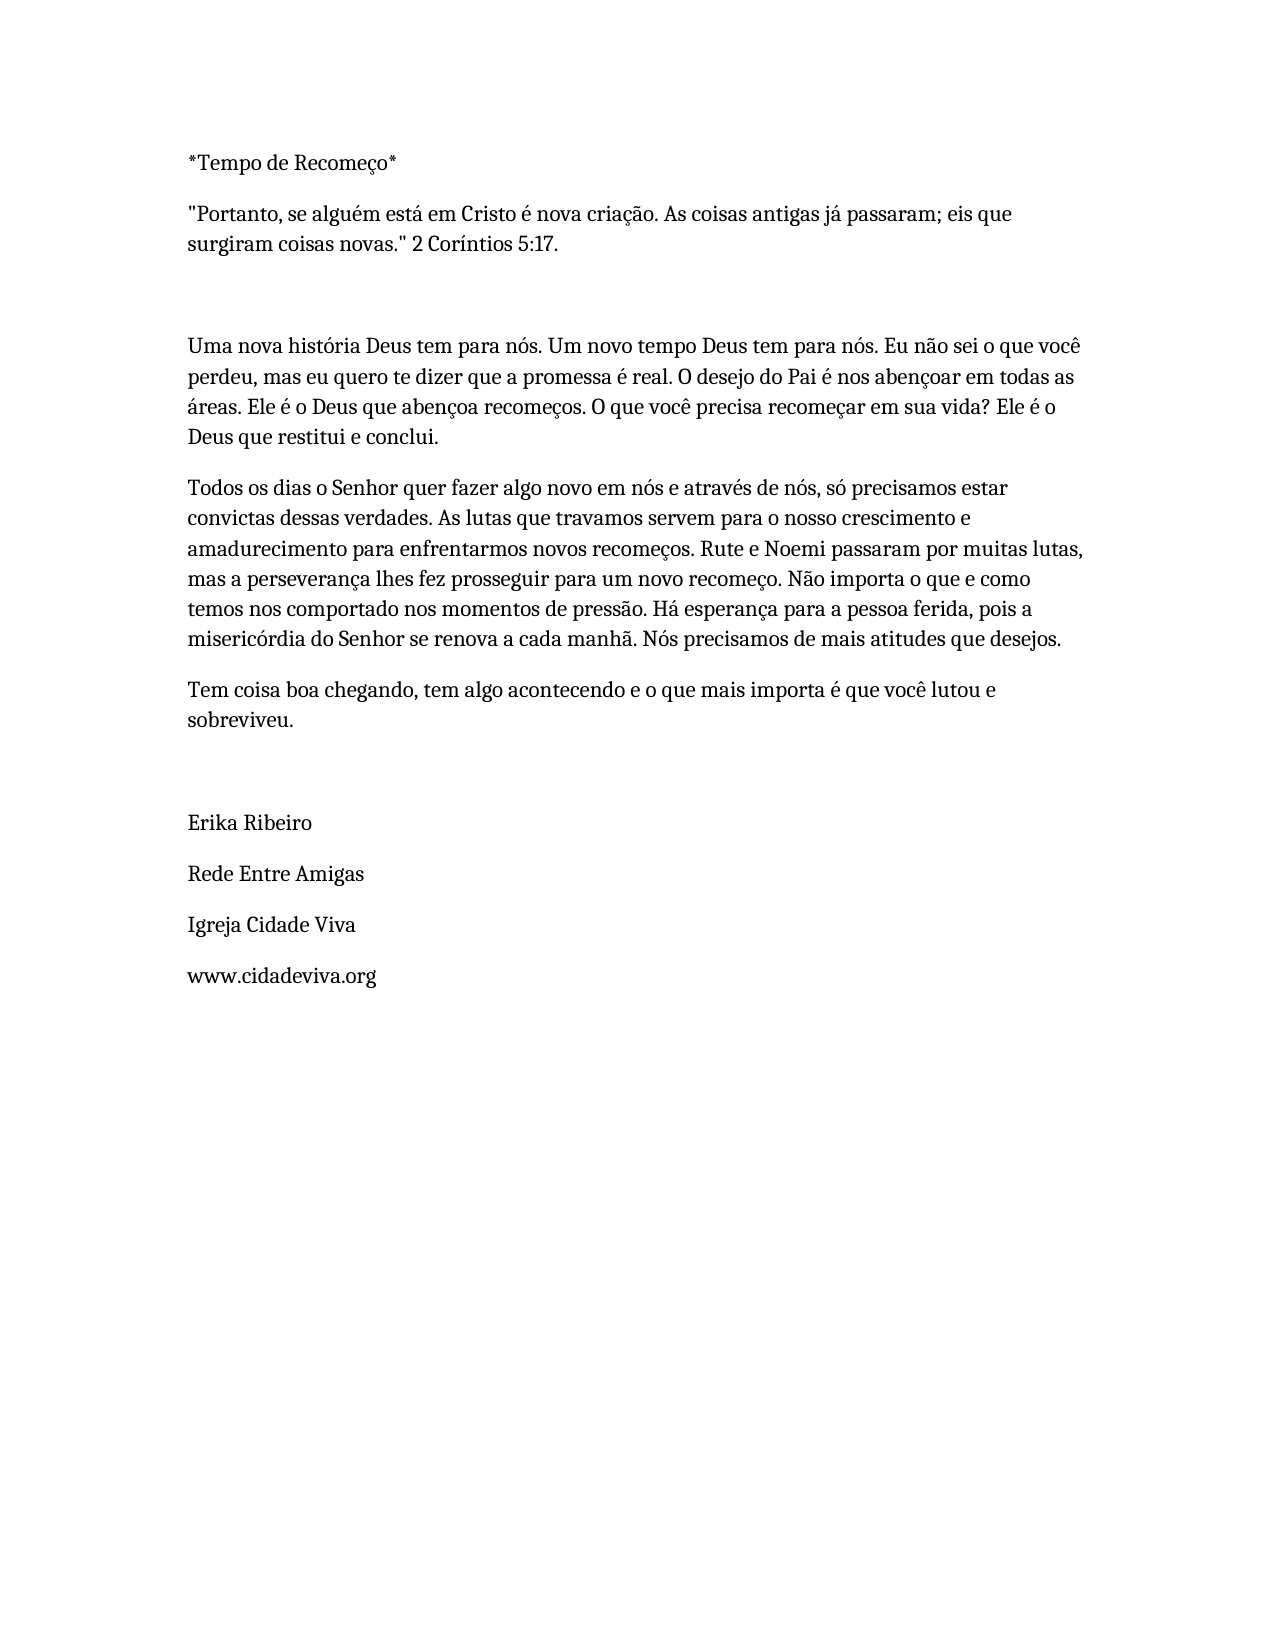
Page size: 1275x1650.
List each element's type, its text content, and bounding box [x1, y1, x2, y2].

text Erika Ribeiro [187, 809, 1087, 836]
text "Portanto, se alguém está em Cristo é nova criação. As coisas antigas já passaram; eis que surgiram coisas novas." 2 Coríntios 5:17. [187, 201, 1087, 258]
text *Tempo de Recomeço* [187, 150, 1087, 176]
text Todos os dias o Senhor quer fazer algo novo em nós e através de nós, só precisamos estar convictas dessas verdades. As lutas que travamos servem para o nosso crescimento e amadurecimento para enfrentarmos novos recomeços. Rute e Noemi passaram por muitas lutas, mas a perseverança lhes fez prosseguir para um novo recomeço. Não importa o que e como temos nos comportado nos momentos de pressão. Há esperança para a pessoa ferida, pois a misericórdia do Senhor se renova a cada manhã. Nós precisamos de mais atitudes que desejos. [187, 475, 1087, 652]
text Tem coisa boa chegando, tem algo acontecendo e o que mais importa é que você lutou e sobreviveu. [187, 677, 1087, 734]
text Rede Entre Amigas [187, 860, 1087, 887]
text www.cidadeviva.org [187, 962, 1087, 989]
text Uma nova história Deus tem para nós. Um novo tempo Deus tem para nós. Eu não sei o que você perdeu, mas eu quero te dizer que a promessa é real. O desejo do Pai é nos abençoar em todas as áreas. Ele é o Deus que abençoa recomeços. O que você precisa recomeçar em sua vida? Ele é o Deus que restitui e conclui. [187, 333, 1087, 450]
text Igreja Cidade Viva [187, 911, 1087, 938]
